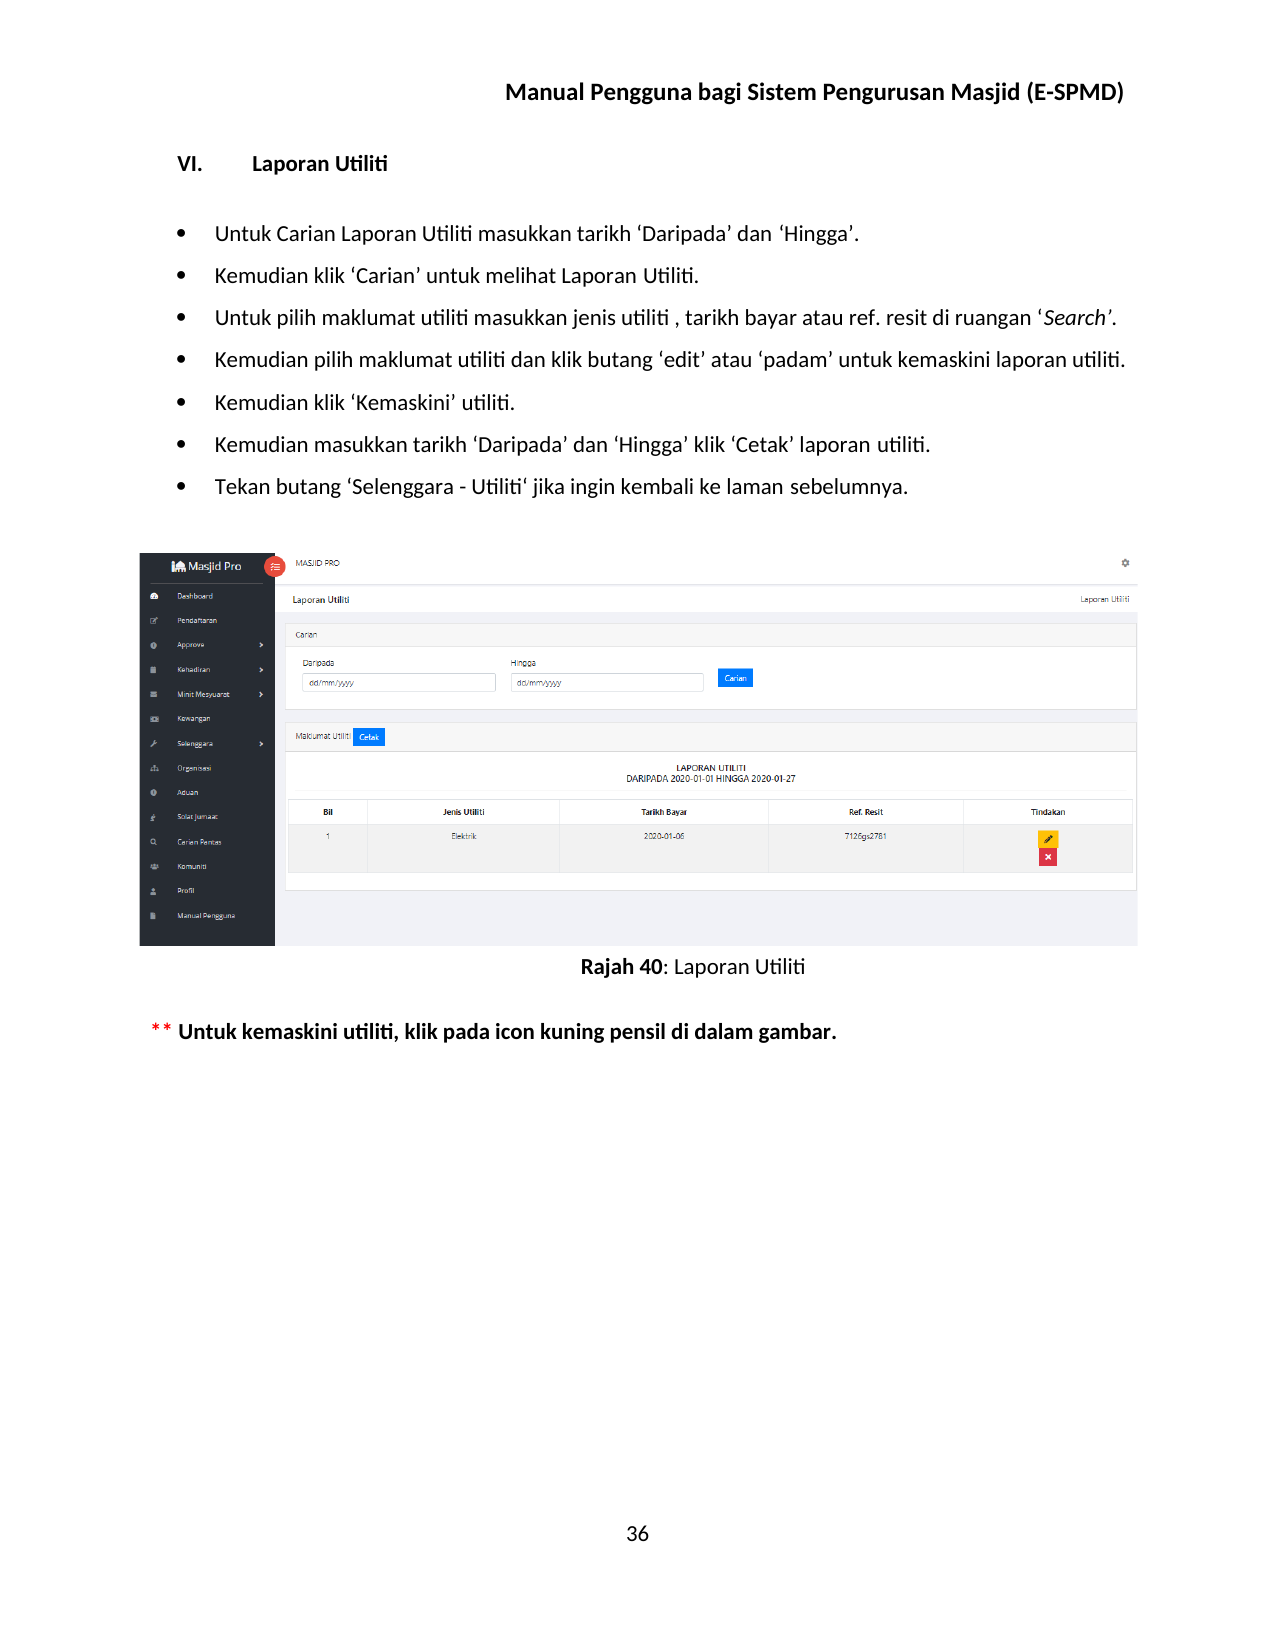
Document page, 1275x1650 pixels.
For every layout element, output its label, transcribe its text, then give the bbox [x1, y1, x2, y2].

picture [139, 553, 1138, 946]
list Tekan butang ‘Selenggara - Utiliti‘ jika ingin kembali ke laman sebelumnya. [177, 472, 1137, 500]
text Rajah 40: Laporan Utiliti [581, 952, 1137, 980]
list Kemudian pilih maklumat utiliti dan klik butang ‘edit’ atau ‘padam’ untuk kemaskini laporan utiliti. [177, 346, 1137, 374]
list Untuk Carian Laporan Utiliti masukkan tarikh ‘Daripada’ dan ‘Hingga’. [177, 219, 1137, 247]
subtitle ** Untuk kemaskini utiliti, klik pada icon kuning pensil di dalam gambar. [150, 1017, 1137, 1045]
list Kemudian klik ‘Kemaskini’ utiliti. [177, 388, 1137, 416]
list Kemudian masukkan tarikh ‘Daripada’ dan ‘Hingga’ klik ‘Cetak’ laporan utiliti. [177, 430, 1137, 458]
list Untuk pilih maklumat utiliti masukkan jenis utiliti , tarikh bayar atau ref. resit di ruangan ‘Search’. [177, 303, 1137, 332]
list Kemudian klik ‘Carian’ untuk melihat Laporan Utiliti. [177, 261, 1137, 289]
subtitle Laporan Utiliti [177, 149, 1137, 177]
